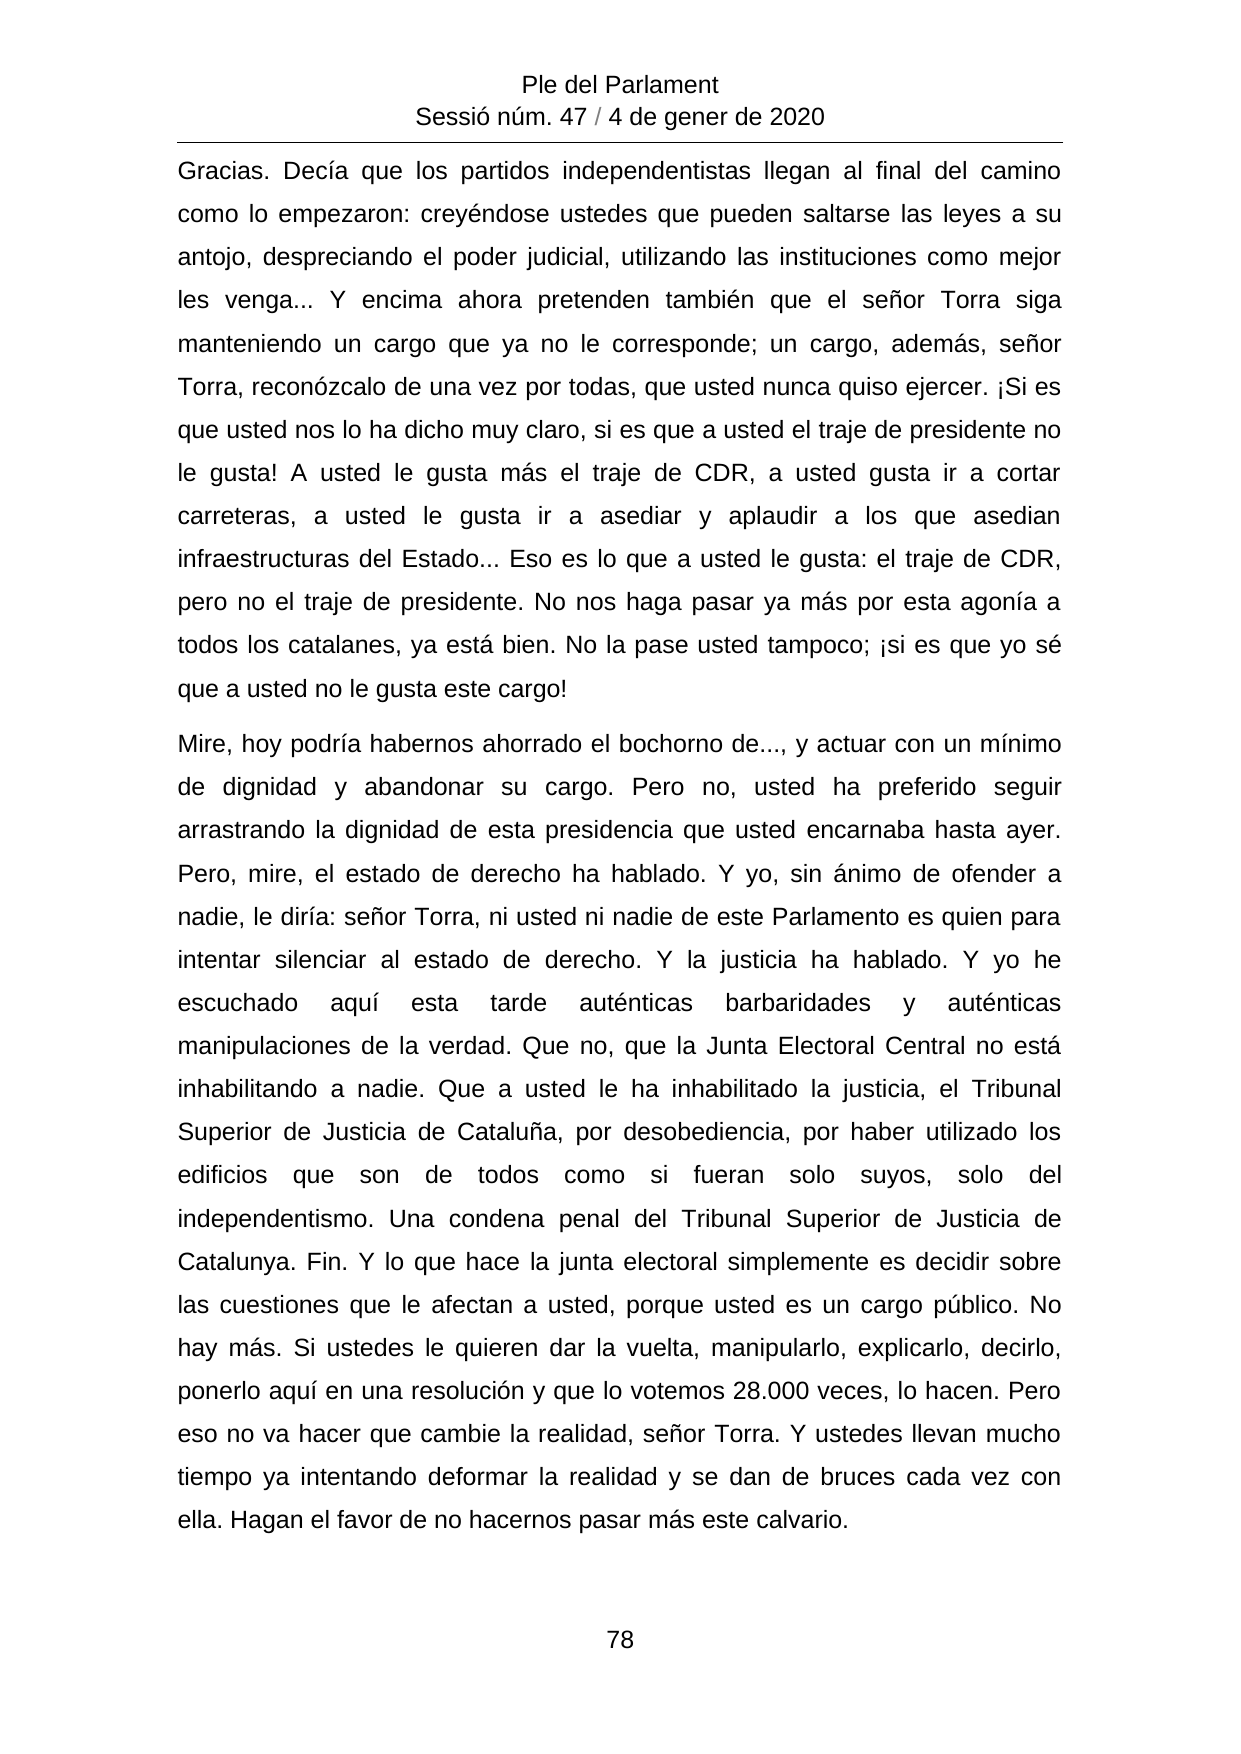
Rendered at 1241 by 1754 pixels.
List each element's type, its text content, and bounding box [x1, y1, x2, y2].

text Gracias. Decía que los partidos independentistas llegan al final del camino como lo empezaron: creyéndose ustedes que pueden saltarse las leyes a su antojo, despreciando el poder judicial, utilizando las instituciones como mejor les venga... Y encima ahora pretenden también que el señor Torra siga manteniendo un cargo que ya no le corresponde; un cargo, además, señor Torra, reconózcalo de una vez por todas, que usted nunca quiso ejercer. ¡Si es que usted nos lo ha dicho muy claro, si es que a usted el traje de presidente no le gusta! A usted le gusta más el traje de CDR, a usted gusta ir a cortar carreteras, a usted le gusta ir a asediar y aplaudir a los que asedian infraestructuras del Estado... Eso es lo que a usted le gusta: el traje de CDR, pero no el traje de presidente. No nos haga pasar ya más por esta agonía a todos los catalanes, ya está bien. No la pase usted tampoco; ¡si es que yo sé que a usted no le gusta este cargo! [177, 156, 1063, 702]
text Mire, hoy podría habernos ahorrado el bochorno de..., y actuar con un mínimo de dignidad y abandonar su cargo. Pero no, usted ha preferido seguir arrastrando la dignidad de esta presidencia que usted encarnaba hasta ayer. Pero, mire, el estado de derecho ha hablado. Y yo, sin ánimo de ofender a nadie, le diría: señor Torra, ni usted ni nadie de este Parlamento es quien para intentar silenciar al estado de derecho. Y la justicia ha hablado. Y yo he escuchado aquí esta tarde auténticas barbaridades y auténticas manipulaciones de la verdad. Que no, que la Junta Electoral Central no está inhabilitando a nadie. Que a usted le ha inhabilitado la justicia, el Tribunal Superior de Justicia de Cataluña, por desobediencia, por haber utilizado los edificios que son de todos como si fueran solo suyos, solo del independentismo. Una condena penal del Tribunal Superior de Justicia de Catalunya. Fin. Y lo que hace la junta electoral simplemente es decidir sobre las cuestiones que le afectan a usted, porque usted es un cargo público. No hay más. Si ustedes le quieren dar la vuelta, manipularlo, explicarlo, decirlo, ponerlo aquí en una resolución y que lo votemos 28.000 veces, lo hacen. Pero eso no va hacer que cambie la realidad, señor Torra. Y ustedes llevan mucho tiempo ya intentando deformar la realidad y se dan de bruces cada vez con ella. Hagan el favor de no hacernos pasar más este calvario. [177, 729, 1063, 1534]
